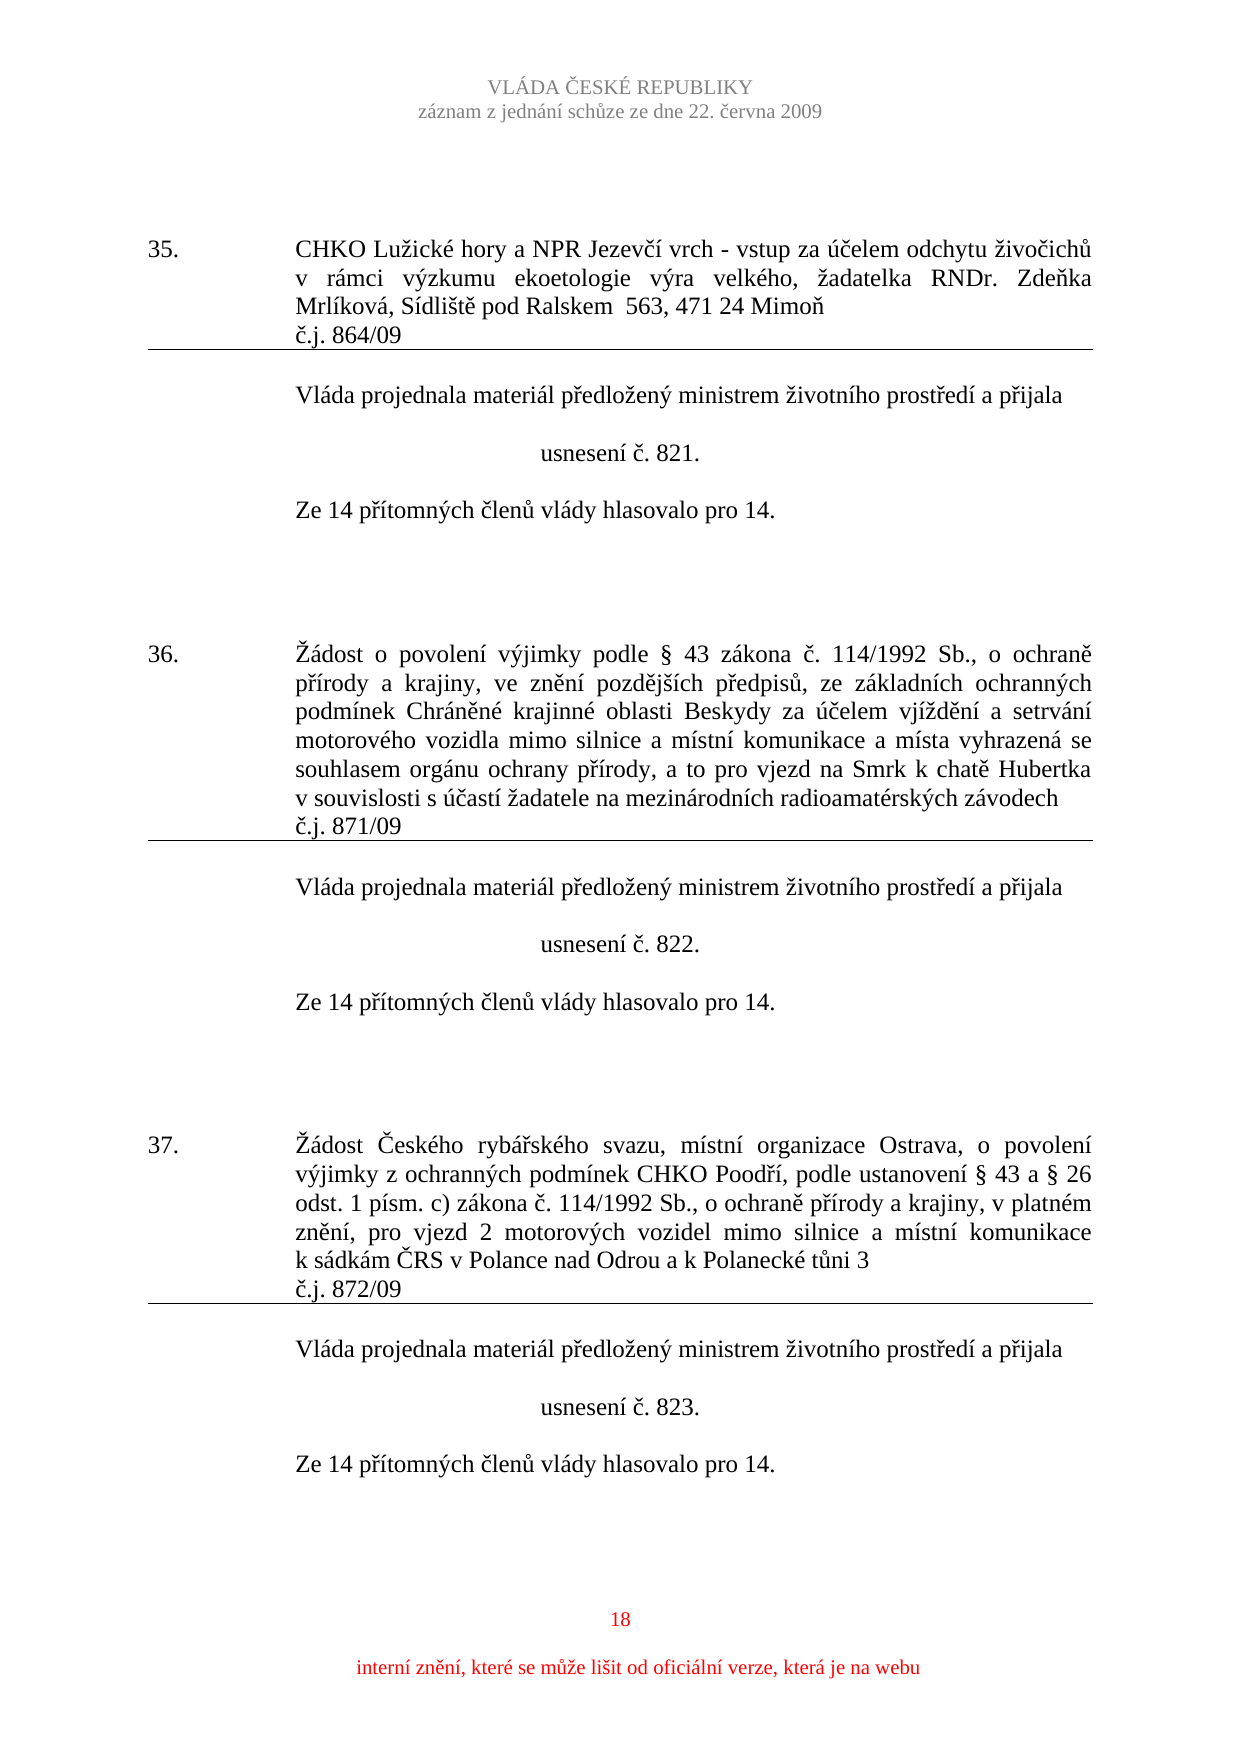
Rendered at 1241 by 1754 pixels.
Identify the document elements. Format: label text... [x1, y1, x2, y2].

text 37. Žádost Českého rybářského svazu, místní organizace Ostrava, o povolení výjimky z ochranných podmínek CHKO Poodří, podle ustanovení § 43 a § 26 odst. 1 písm. c) zákona č. 114/1992 Sb., o ochraně přírody a krajiny, v platném znění, pro vjezd 2 motorových vozidel mimo silnice a místní komunikace k sádkám ČRS v Polance nad Odrou a k Polanecké tůni 3 [148, 1130, 1093, 1274]
text č.j. 872/09 [148, 1274, 1093, 1303]
text Vláda projednala materiál předložený ministrem životního prostředí a přijala [148, 1334, 1093, 1363]
text 35. CHKO Lužické hory a NPR Jezevčí vrch - vstup za účelem odchytu živočichů v rámci výzkumu ekoetologie výra velkého, žadatelka RNDr. Zdeňka Mrlíková, Sídliště pod Ralskem 563, 471 24 Mimoň [148, 234, 1093, 320]
text Ze 14 přítomných členů vlády hlasovalo pro 14. [148, 987, 1093, 1015]
text 36. Žádost o povolení výjimky podle § 43 zákona č. 114/1992 Sb., o ochraně přírody a krajiny, ve znění pozdějších předpisů, ze základních ochranných podmínek Chráněné krajinné oblasti Beskydy za účelem vjíždění a setrvání motorového vozidla mimo silnice a místní komunikace a místa vyhrazená se souhlasem orgánu ochrany přírody, a to pro vjezd na Smrk k chatě Hubertka v souvislosti s účastí žadatele na mezinárodních radioamatérských závodech [148, 639, 1093, 811]
text Ze 14 přítomných členů vlády hlasovalo pro 14. [148, 495, 1093, 524]
text Vláda projednala materiál předložený ministrem životního prostředí a přijala [148, 872, 1093, 900]
text usnesení č. 822. [148, 929, 1093, 958]
text usnesení č. 823. [148, 1392, 1093, 1420]
text usnesení č. 821. [148, 438, 1093, 466]
text č.j. 864/09 [148, 320, 1093, 349]
text Ze 14 přítomných členů vlády hlasovalo pro 14. [148, 1449, 1093, 1478]
text č.j. 871/09 [148, 811, 1093, 840]
text Vláda projednala materiál předložený ministrem životního prostředí a přijala [148, 380, 1093, 409]
